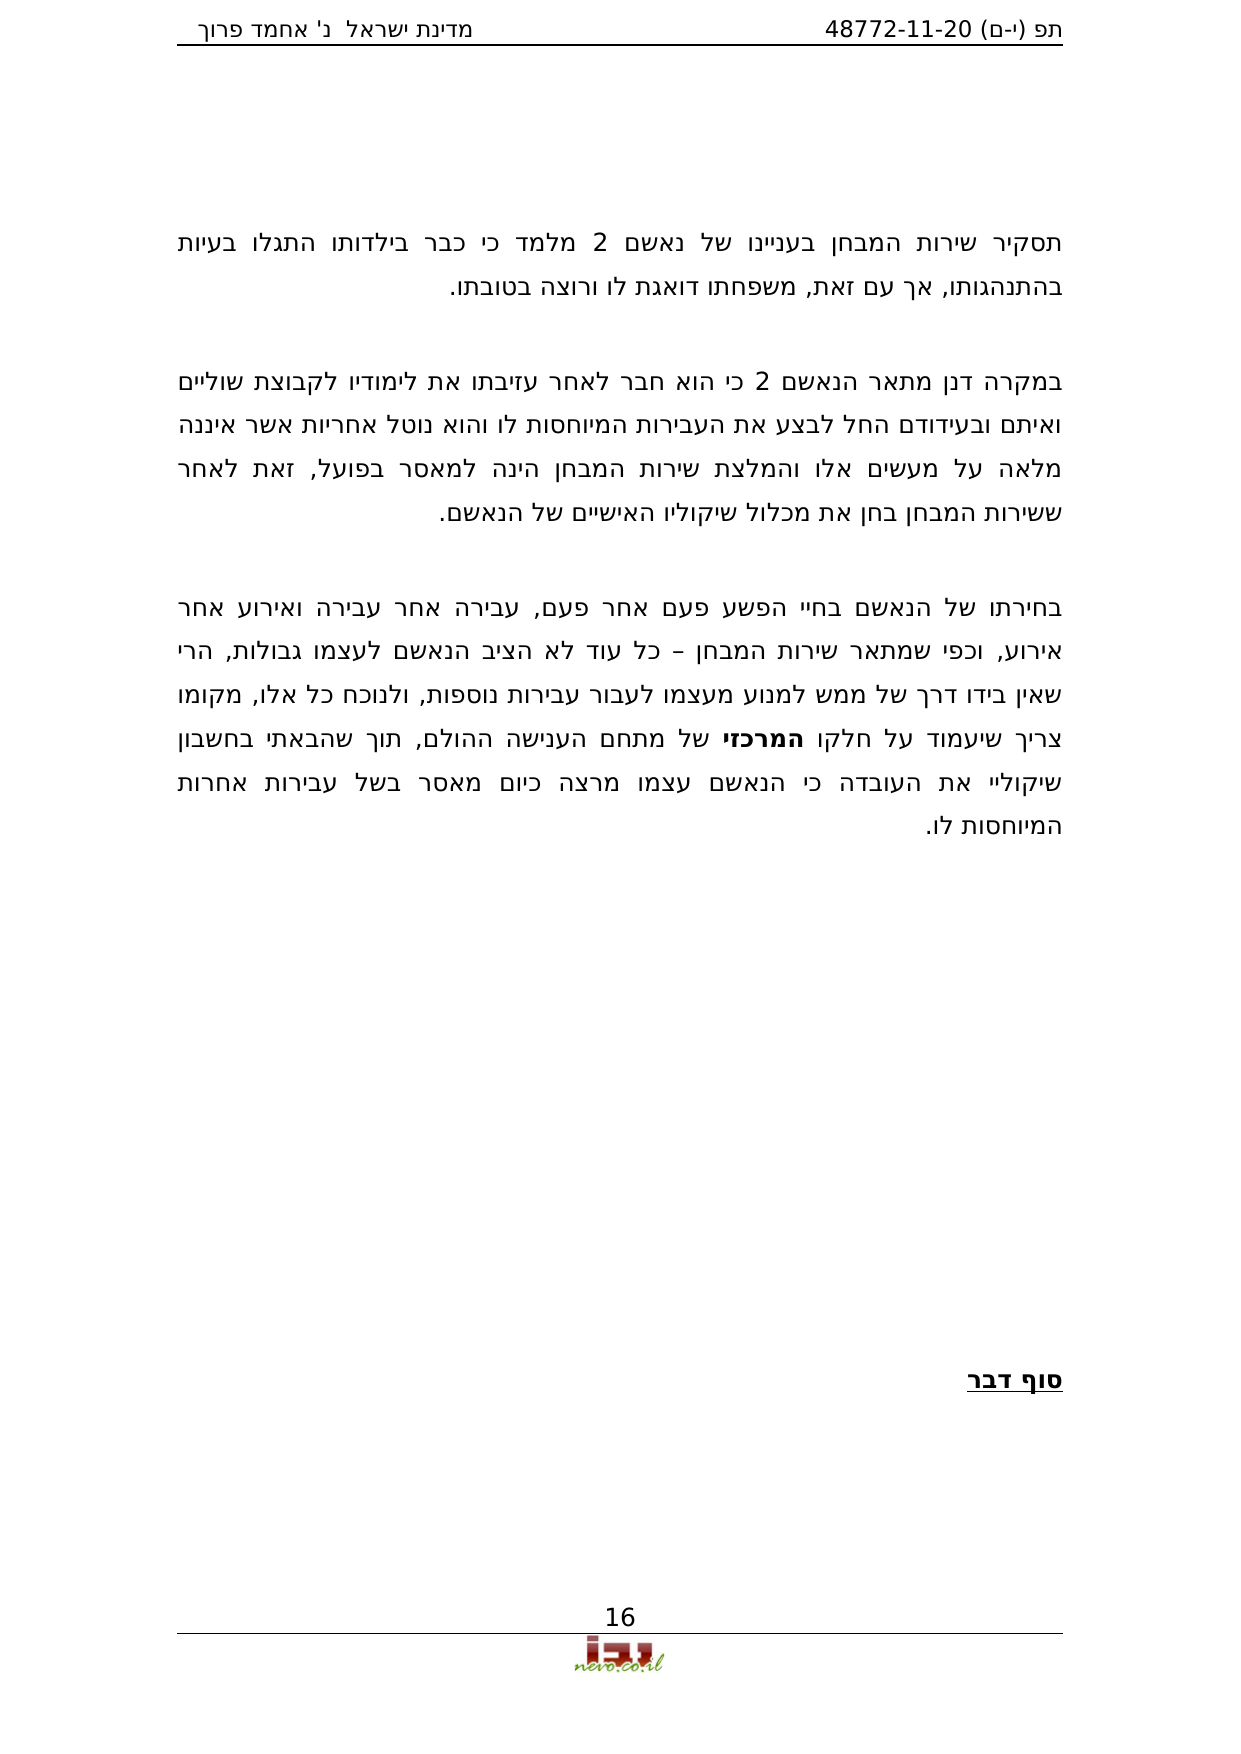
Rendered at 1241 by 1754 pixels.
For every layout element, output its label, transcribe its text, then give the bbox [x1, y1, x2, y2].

text בחירתו של הנאשם בחיי הפשע פעם אחר פעם, עבירה אחר עבירה ואירוע אחר אירוע, וכפי שמתאר שירות המבחן – כל עוד לא הציב הנאשם לעצמו גבולות, הרי שאין בידו דרך של ממש למנוע מעצמו לעבור עבירות נוספות, ולנוכח כל אלו, מקומו צריך שיעמוד על חלקו המרכזי של מתחם הענישה ההולם, תוך שהבאתי בחשבון שיקוליי את העובדה כי הנאשם עצמו מרצה כיום מאסר בשל עבירות אחרות המיוחסות לו. [177, 593, 1063, 841]
picture [574, 1635, 666, 1673]
text במקרה דנן מתאר הנאשם 2 כי הוא חבר לאחר עזיבתו את לימודיו לקבוצת שוליים ואיתם ובעידודם החל לבצע את העבירות המיוחסות לו והוא נוטל אחריות אשר איננה מלאה על מעשים אלו והמלצת שירות המבחן הינה למאסר בפועל, זאת לאחר ששירות המבחן בחן את מכלול שיקוליו האישיים של הנאשם. [177, 367, 1063, 527]
text סוף דבר [177, 1366, 1063, 1395]
text תסקיר שירות המבחן בעניינו של נאשם 2 מלמד כי כבר בילדותו התגלו בעיות בהתנהגותו, אך עם זאת, משפחתו דואגת לו ורוצה בטובתו. [177, 228, 1063, 301]
